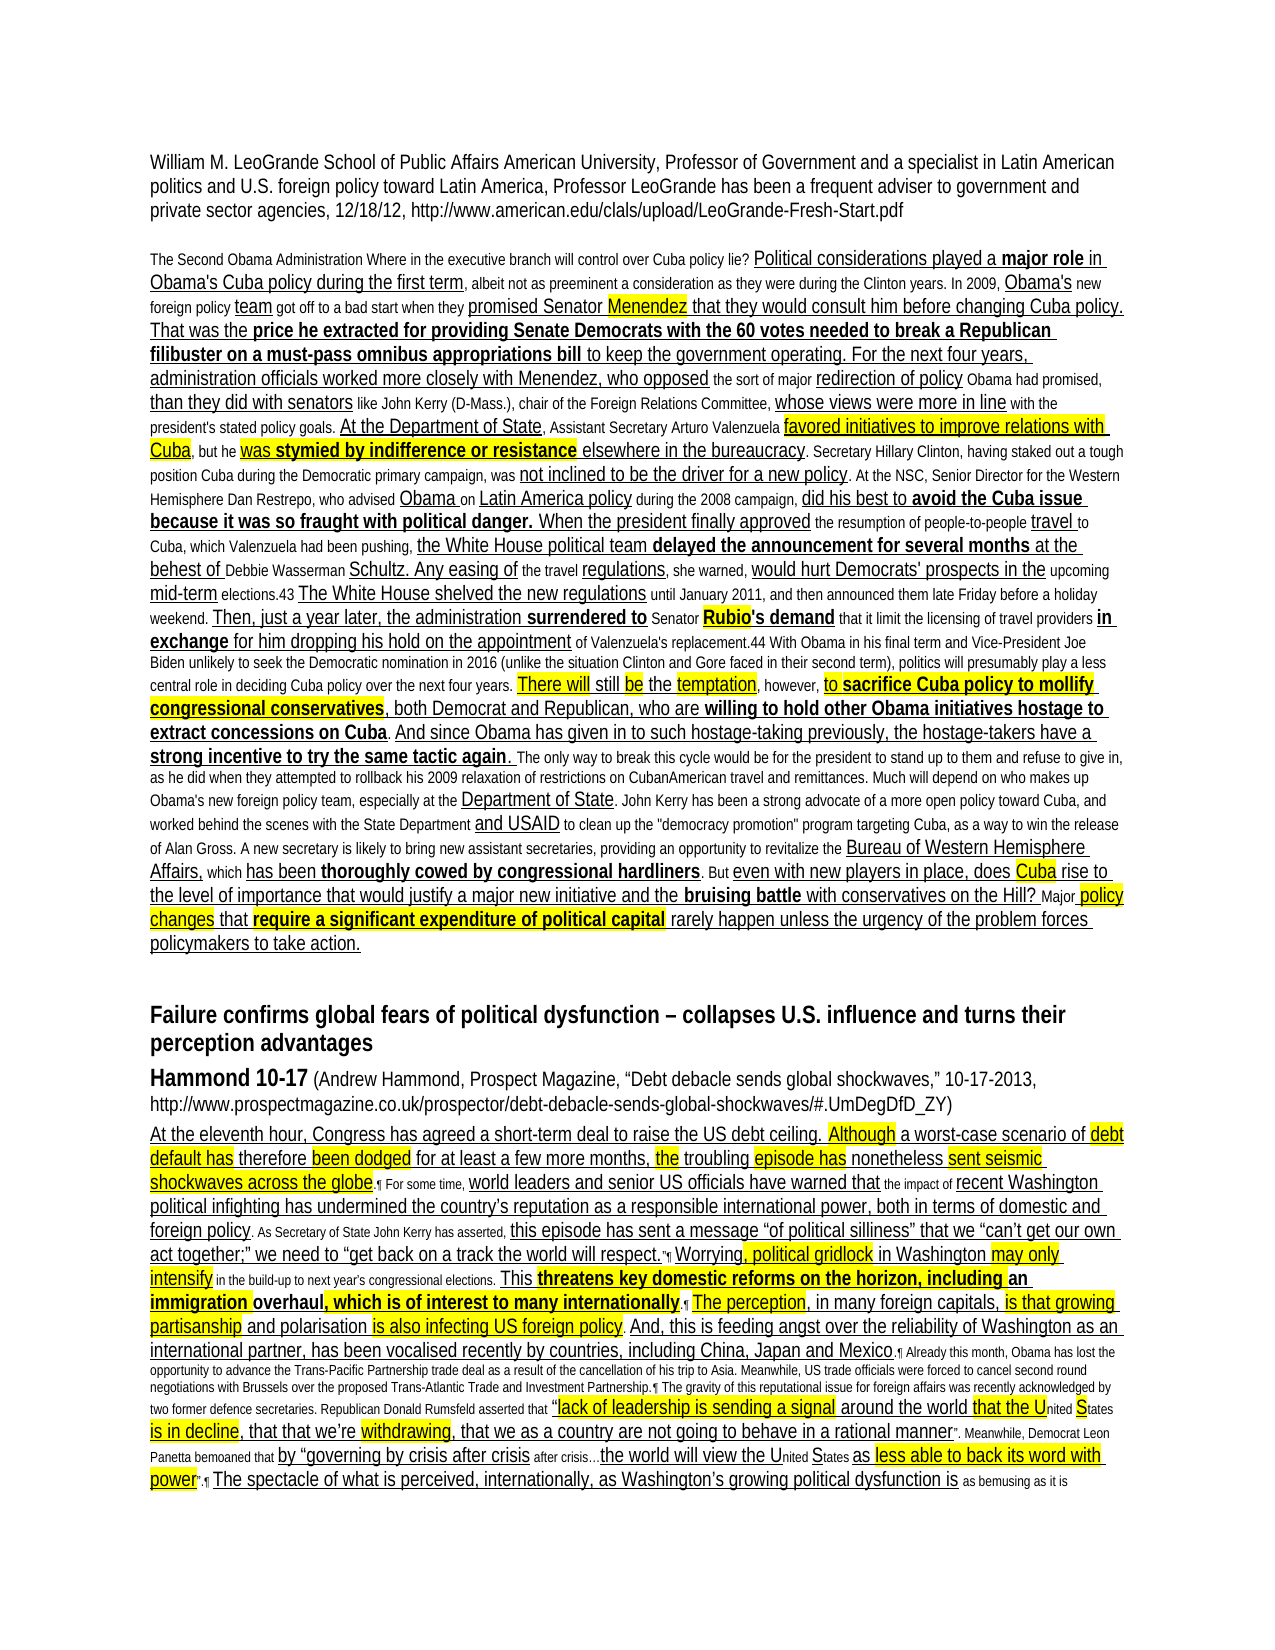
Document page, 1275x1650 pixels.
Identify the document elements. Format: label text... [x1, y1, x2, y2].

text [150, 1122, 1125, 1491]
text William M. LeoGrande School of Public Affairs American University, Professor of Government and a specialist in Latin American politics and U.S. foreign policy toward Latin America, Professor LeoGrande has been a frequent adviser to government and private sector agencies, 12/18/12, http://www.american.edu/clals/upload/LeoGrande-Fresh-Start.pdf [150, 150, 1125, 222]
subtitle Failure confirms global fears of political dysfunction – collapses U.S. influence and turns their perception advantages [150, 1000, 1125, 1057]
text The Second Obama Administration Where in the executive branch will control over Cuba policy lie? Political considerations played a major role in Obama's Cuba policy during the first term, albeit not as preeminent a consideration as they were during the Clinton years. In 2009, Obama's new foreign policy team got off to a bad start when they promised Senator Menendez that they would consult him before changing Cuba policy. That was the price he extracted for providing Senate Democrats with the 60 votes needed to break a Republican filibuster on a must-pass omnibus appropriations bill to keep the government operating. For the next four years, administration officials worked more closely with Menendez, who opposed the sort of major redirection of policy Obama had promised, than they did with senators like John Kerry (D-Mass.), chair of the Foreign Relations Committee, whose views were more in line with the president's stated policy goals. At the Department of State, Assistant Secretary Arturo Valenzuela favored initiatives to improve relations with Cuba, but he was stymied by indifference or resistance elsewhere in the bureaucracy. Secretary Hillary Clinton, having staked out a tough position Cuba during the Democratic primary campaign, was not inclined to be the driver for a new policy. At the NSC, Senior Director for the Western Hemisphere Dan Restrepo, who advised Obama on Latin America policy during the 2008 campaign, did his best to avoid the Cuba issue because it was so fraught with political danger. When the president finally approved the resumption of people-to-people travel to Cuba, which Valenzuela had been pushing, the White House political team delayed the announcement for several months at the behest of Debbie Wasserman Schultz. Any easing of the travel regulations, she warned, would hurt Democrats' prospects in the upcoming mid-term elections.43 The White House shelved the new regulations until January 2011, and then announced them late Friday before a holiday weekend. Then, just a year later, the administration surrendered to Senator Rubio's demand that it limit the licensing of travel providers in exchange for him dropping his hold on the appointment of Valenzuela's replacement.44 With Obama in his final term and Vice-President Joe Biden unlikely to seek the Democratic nomination in 2016 (unlike the situation Clinton and Gore faced in their second term), politics will presumably play a less central role in deciding Cuba policy over the next four years. There will still be the temptation, however, to sacrifice Cuba policy to mollify congressional conservatives, both Democrat and Republican, who are willing to hold other Obama initiatives hostage to extract concessions on Cuba. And since Obama has given in to such hostage-taking previously, the hostage-takers have a strong incentive to try the same tactic again. The only way to break this cycle would be for the president to stand up to them and refuse to give in, as he did when they attempted to rollback his 2009 relaxation of restrictions on CubanAmerican travel and remittances. Much will depend on who makes up Obama's new foreign policy team, especially at the Department of State. John Kerry has been a strong advocate of a more open policy toward Cuba, and worked behind the scenes with the State Department and USAID to clean up the "democracy promotion" program targeting Cuba, as a way to win the release of Alan Gross. A new secretary is likely to bring new assistant secretaries, providing an opportunity to revitalize the Bureau of Western Hemisphere Affairs, which has been thoroughly cowed by congressional hardliners. But even with new players in place, does Cuba rise to the level of importance that would justify a major new initiative and the bruising battle with conservatives on the Hill? Major policy changes that require a significant expenditure of political capital rarely happen unless the urgency of the problem forces policymakers to take action. [150, 246, 1125, 955]
text Hammond 10-17 (Andrew Hammond, Prospect Magazine, “Debt debacle sends global shockwaves,” 10-17-2013, http://www.prospectmagazine.co.uk/prospector/debt-debacle-sends-global-shockwaves/#.UmDegDfD_ZY) [150, 1063, 1125, 1116]
